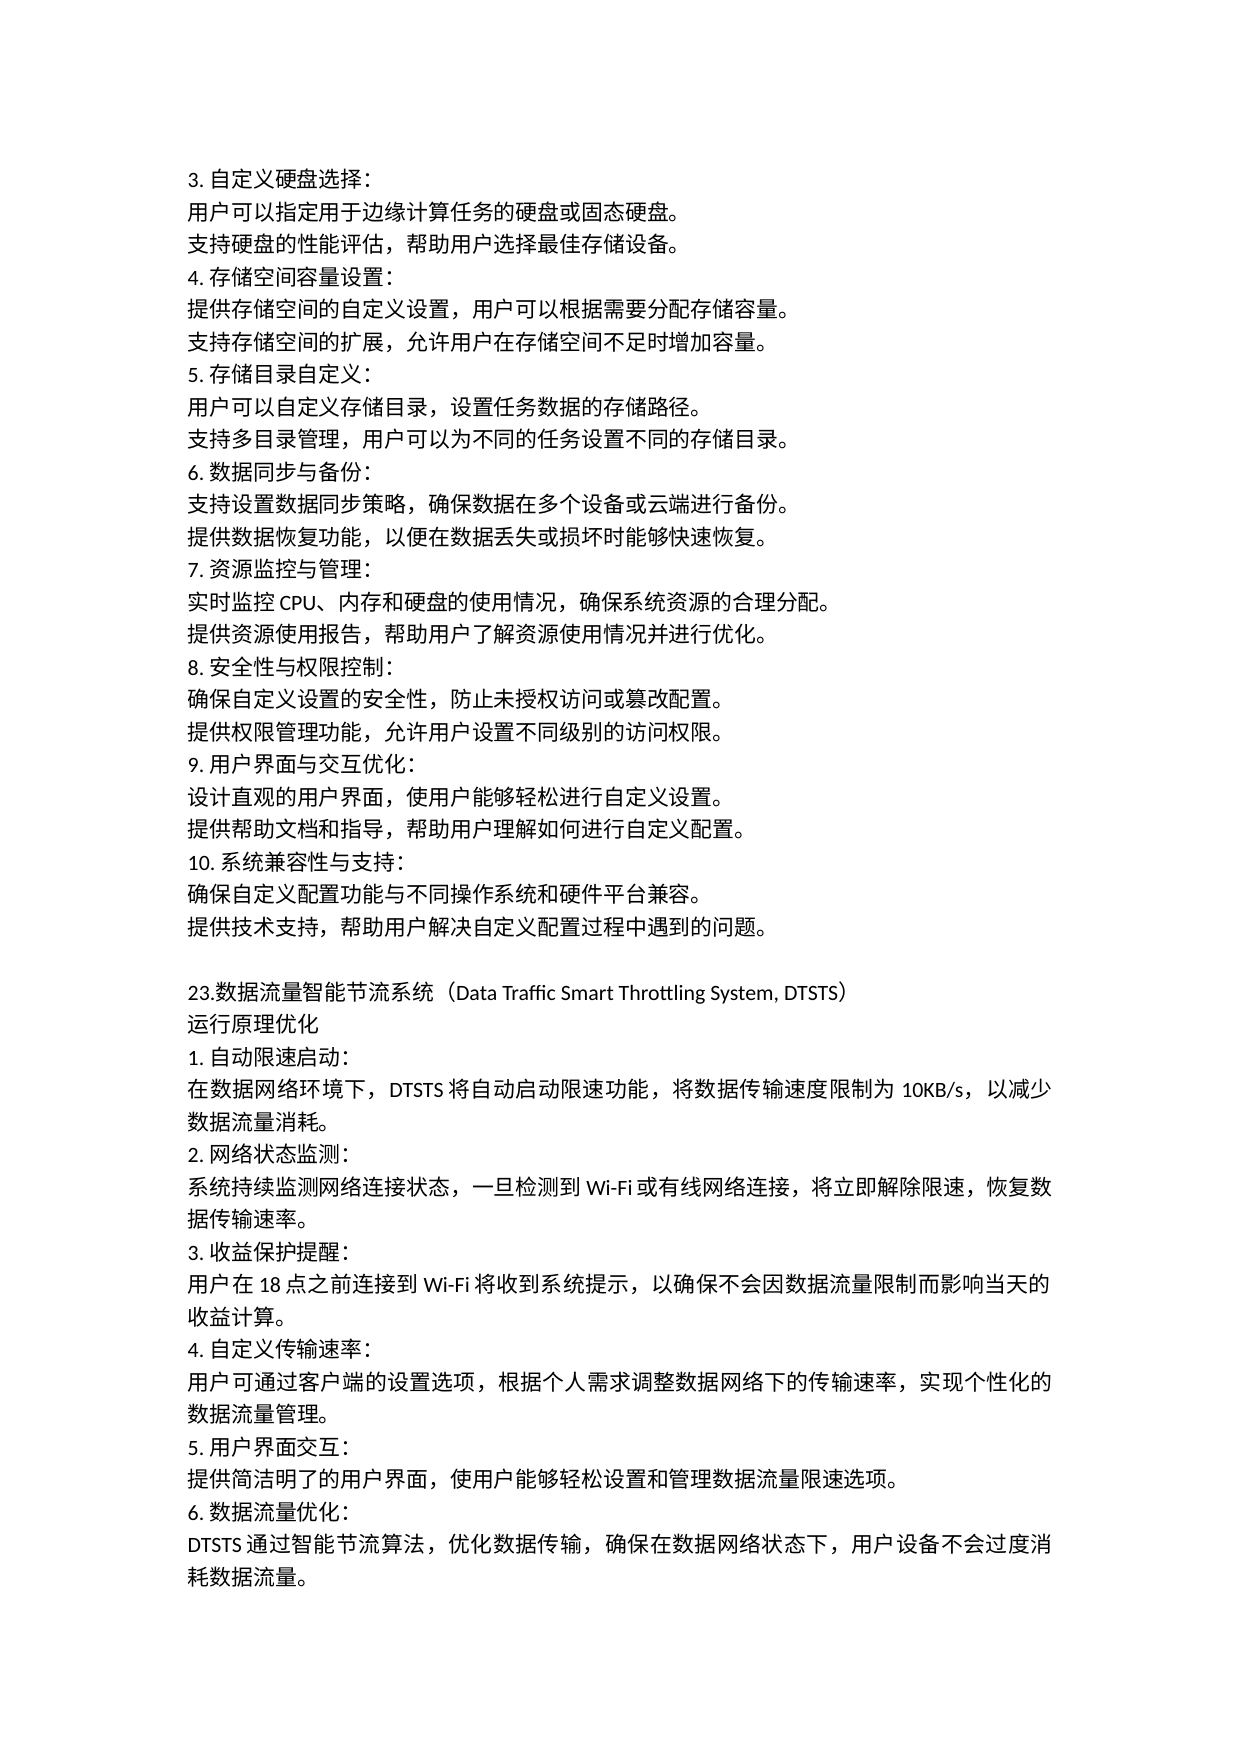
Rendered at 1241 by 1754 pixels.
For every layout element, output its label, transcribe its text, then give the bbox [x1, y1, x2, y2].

text 用户可以自定义存储目录，设置任务数据的存储路径。 [187, 389, 1053, 422]
text 提供技术支持，帮助用户解决自定义配置过程中遇到的问题。 [187, 909, 1053, 942]
text 9. 用户界面与交互优化： [187, 747, 1053, 779]
text 7. 资源监控与管理： [187, 552, 1053, 584]
text 5. 用户界面交互： [187, 1429, 1053, 1462]
text 5. 存储目录自定义： [187, 357, 1053, 389]
text 在数据网络环境下，DTSTS将自动启动限速功能，将数据传输速度限制为10KB/s，以减少数据流量消耗。 [187, 1072, 1053, 1137]
text 提供存储空间的自定义设置，用户可以根据需要分配存储容量。 [187, 292, 1053, 324]
text 支持多目录管理，用户可以为不同的任务设置不同的存储目录。 [187, 422, 1053, 454]
text 提供权限管理功能，允许用户设置不同级别的访问权限。 [187, 714, 1053, 747]
text 8. 安全性与权限控制： [187, 649, 1053, 682]
text 10. 系统兼容性与支持： [187, 844, 1053, 877]
text 提供数据恢复功能，以便在数据丢失或损坏时能够快速恢复。 [187, 519, 1053, 552]
text 3. 自定义硬盘选择： [187, 162, 1053, 194]
text 6. 数据流量优化： [187, 1494, 1053, 1527]
text 设计直观的用户界面，使用户能够轻松进行自定义设置。 [187, 779, 1053, 812]
text 确保自定义配置功能与不同操作系统和硬件平台兼容。 [187, 877, 1053, 909]
text 实时监控CPU、内存和硬盘的使用情况，确保系统资源的合理分配。 [187, 584, 1053, 617]
text 确保自定义设置的安全性，防止未授权访问或篡改配置。 [187, 682, 1053, 714]
text 用户在18点之前连接到Wi-Fi将收到系统提示，以确保不会因数据流量限制而影响当天的收益计算。 [187, 1267, 1053, 1332]
text 提供帮助文档和指导，帮助用户理解如何进行自定义配置。 [187, 812, 1053, 844]
text 2. 网络状态监测： [187, 1137, 1053, 1169]
text 支持设置数据同步策略，确保数据在多个设备或云端进行备份。 [187, 487, 1053, 519]
text DTSTS通过智能节流算法，优化数据传输，确保在数据网络状态下，用户设备不会过度消耗数据流量。 [187, 1527, 1053, 1592]
text 3. 收益保护提醒： [187, 1234, 1053, 1267]
text 支持硬盘的性能评估，帮助用户选择最佳存储设备。 [187, 227, 1053, 259]
text 提供资源使用报告，帮助用户了解资源使用情况并进行优化。 [187, 617, 1053, 649]
text 1. 自动限速启动： [187, 1039, 1053, 1072]
text 用户可通过客户端的设置选项，根据个人需求调整数据网络下的传输速率，实现个性化的数据流量管理。 [187, 1364, 1053, 1429]
text 运行原理优化 [187, 1007, 1053, 1039]
text 4. 存储空间容量设置： [187, 259, 1053, 292]
text 提供简洁明了的用户界面，使用户能够轻松设置和管理数据流量限速选项。 [187, 1462, 1053, 1494]
text 23.数据流量智能节流系统（Data Traffic Smart Throttling System, DTSTS） [187, 974, 1053, 1007]
text 支持存储空间的扩展，允许用户在存储空间不足时增加容量。 [187, 324, 1053, 357]
text 4. 自定义传输速率： [187, 1332, 1053, 1364]
text 系统持续监测网络连接状态，一旦检测到Wi-Fi或有线网络连接，将立即解除限速，恢复数据传输速率。 [187, 1169, 1053, 1234]
text 6. 数据同步与备份： [187, 454, 1053, 487]
text 用户可以指定用于边缘计算任务的硬盘或固态硬盘。 [187, 194, 1053, 227]
